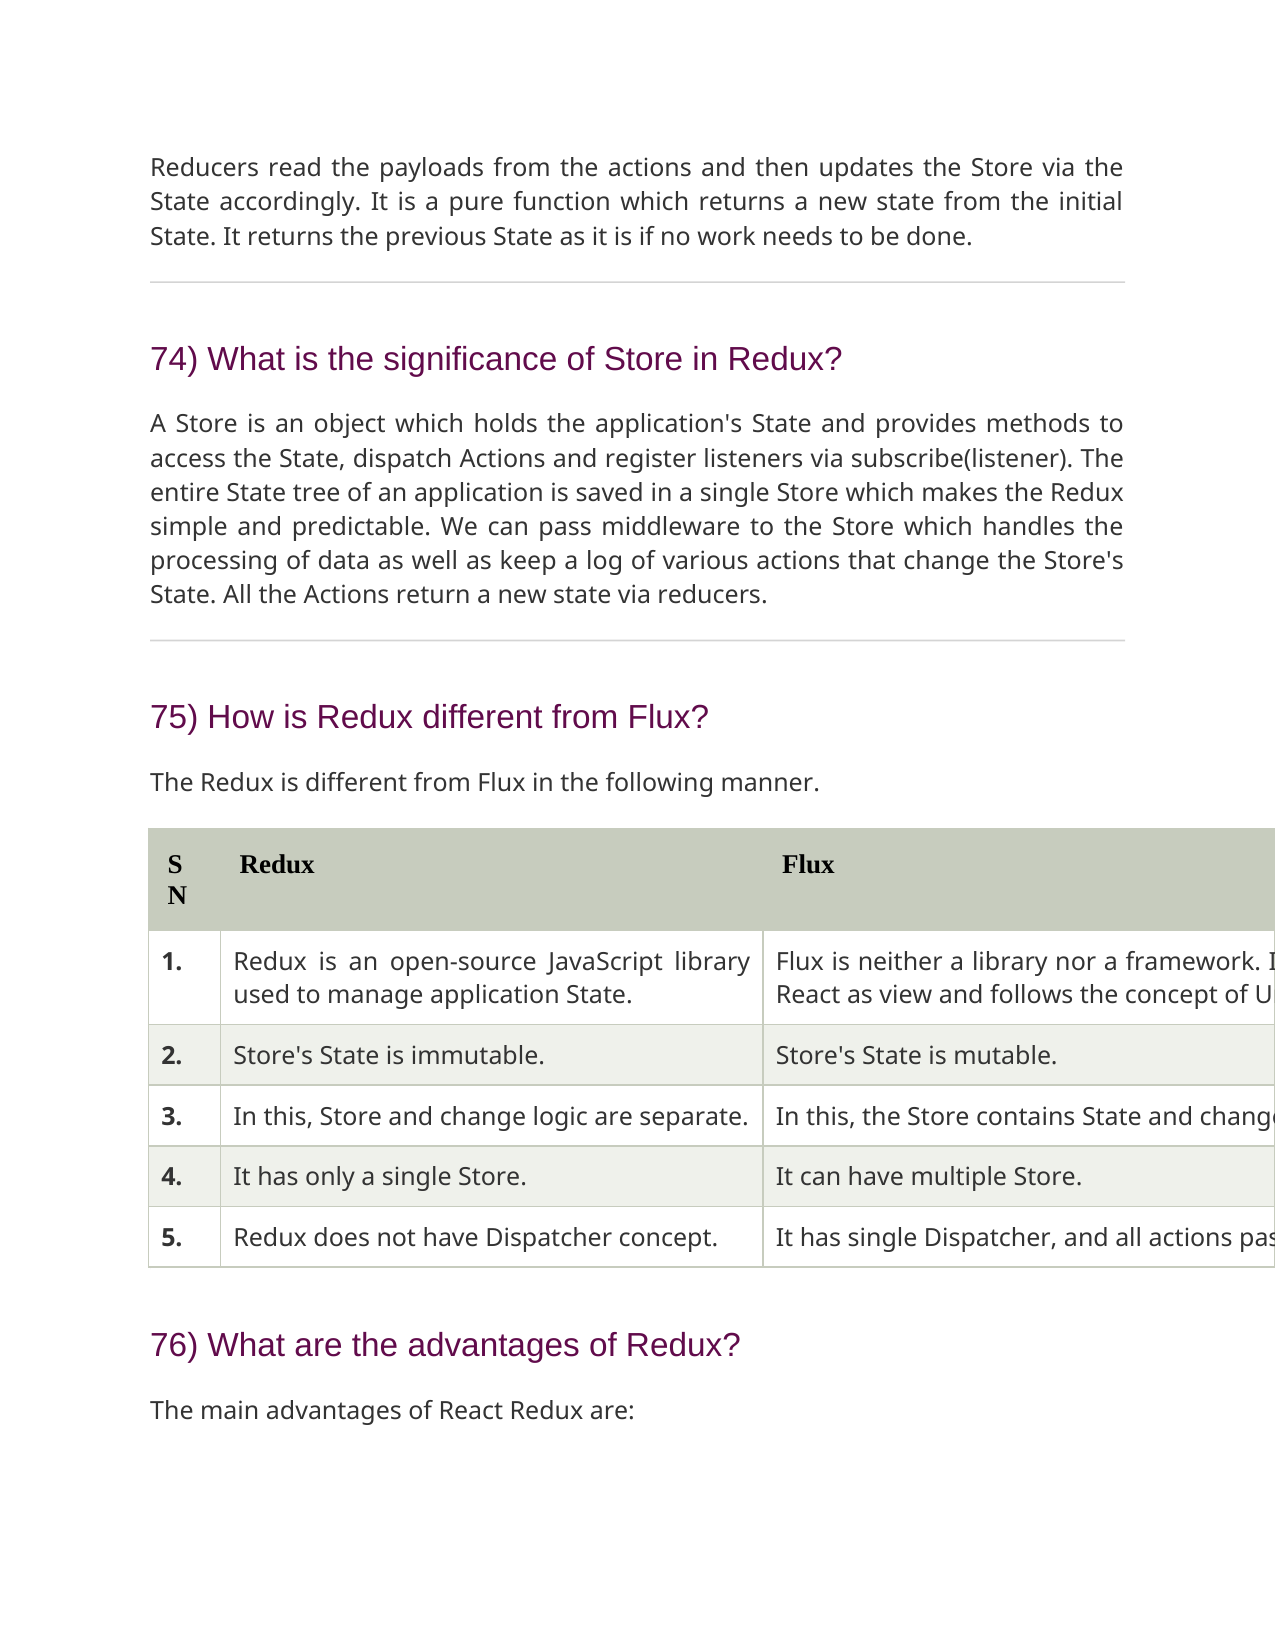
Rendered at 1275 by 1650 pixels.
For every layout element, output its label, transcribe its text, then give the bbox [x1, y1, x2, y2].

text The main advantages of React Redux are: [150, 1393, 1125, 1427]
table_cell Flux is neither a library nor a framework. It is a kind of architecture that complements React as view and follows the concept of Unidirectional Data Flow model. [764, 931, 1274, 1024]
table_header Redux [221, 829, 763, 929]
table_cell In this, the Store contains State and change logic. [764, 1086, 1274, 1145]
table_cell It has only a single Store. [221, 1147, 762, 1206]
text 75) How is Redux different from Flux? [150, 697, 1125, 735]
table_cell It can have multiple Store. [764, 1147, 1274, 1206]
text The Redux is different from Flux in the following manner. [150, 764, 1125, 798]
table_cell 5. [149, 1207, 220, 1266]
table_cell Redux does not have Dispatcher concept. [221, 1207, 762, 1266]
table_cell 4. [149, 1147, 220, 1206]
table_cell Store's State is immutable. [221, 1025, 762, 1084]
table_header Flux [763, 829, 1274, 929]
text 76) What are the advantages of Redux? [150, 1325, 1125, 1363]
table_cell In this, Store and change logic are separate. [221, 1086, 762, 1145]
table_cell It has single Dispatcher, and all actions pass through that Dispatcher. [764, 1207, 1274, 1266]
table_cell 1. [149, 931, 220, 1024]
table_cell Redux is an open-source JavaScript library used to manage application State. [221, 931, 762, 1024]
text Reducers read the payloads from the actions and then updates the Store via the State accordingly. It is a pure function which returns a new state from the initial State. It returns the previous State as it is if no work needs to be done. [150, 150, 1125, 252]
table_cell Store's State is mutable. [764, 1025, 1274, 1084]
table_header SN [149, 829, 221, 929]
text A Store is an object which holds the application's State and provides methods to access the State, dispatch Actions and register listeners via subscribe(listener). The entire State tree of an application is saved in a single Store which makes the Redux simple and predictable. We can pass middleware to the Store which handles the processing of data as well as keep a log of various actions that change the Store's State. All the Actions return a new state via reducers. [150, 406, 1125, 611]
text 74) What is the significance of Store in Redux? [150, 338, 1125, 377]
table_cell 2. [149, 1025, 220, 1084]
table_cell 3. [149, 1086, 220, 1145]
